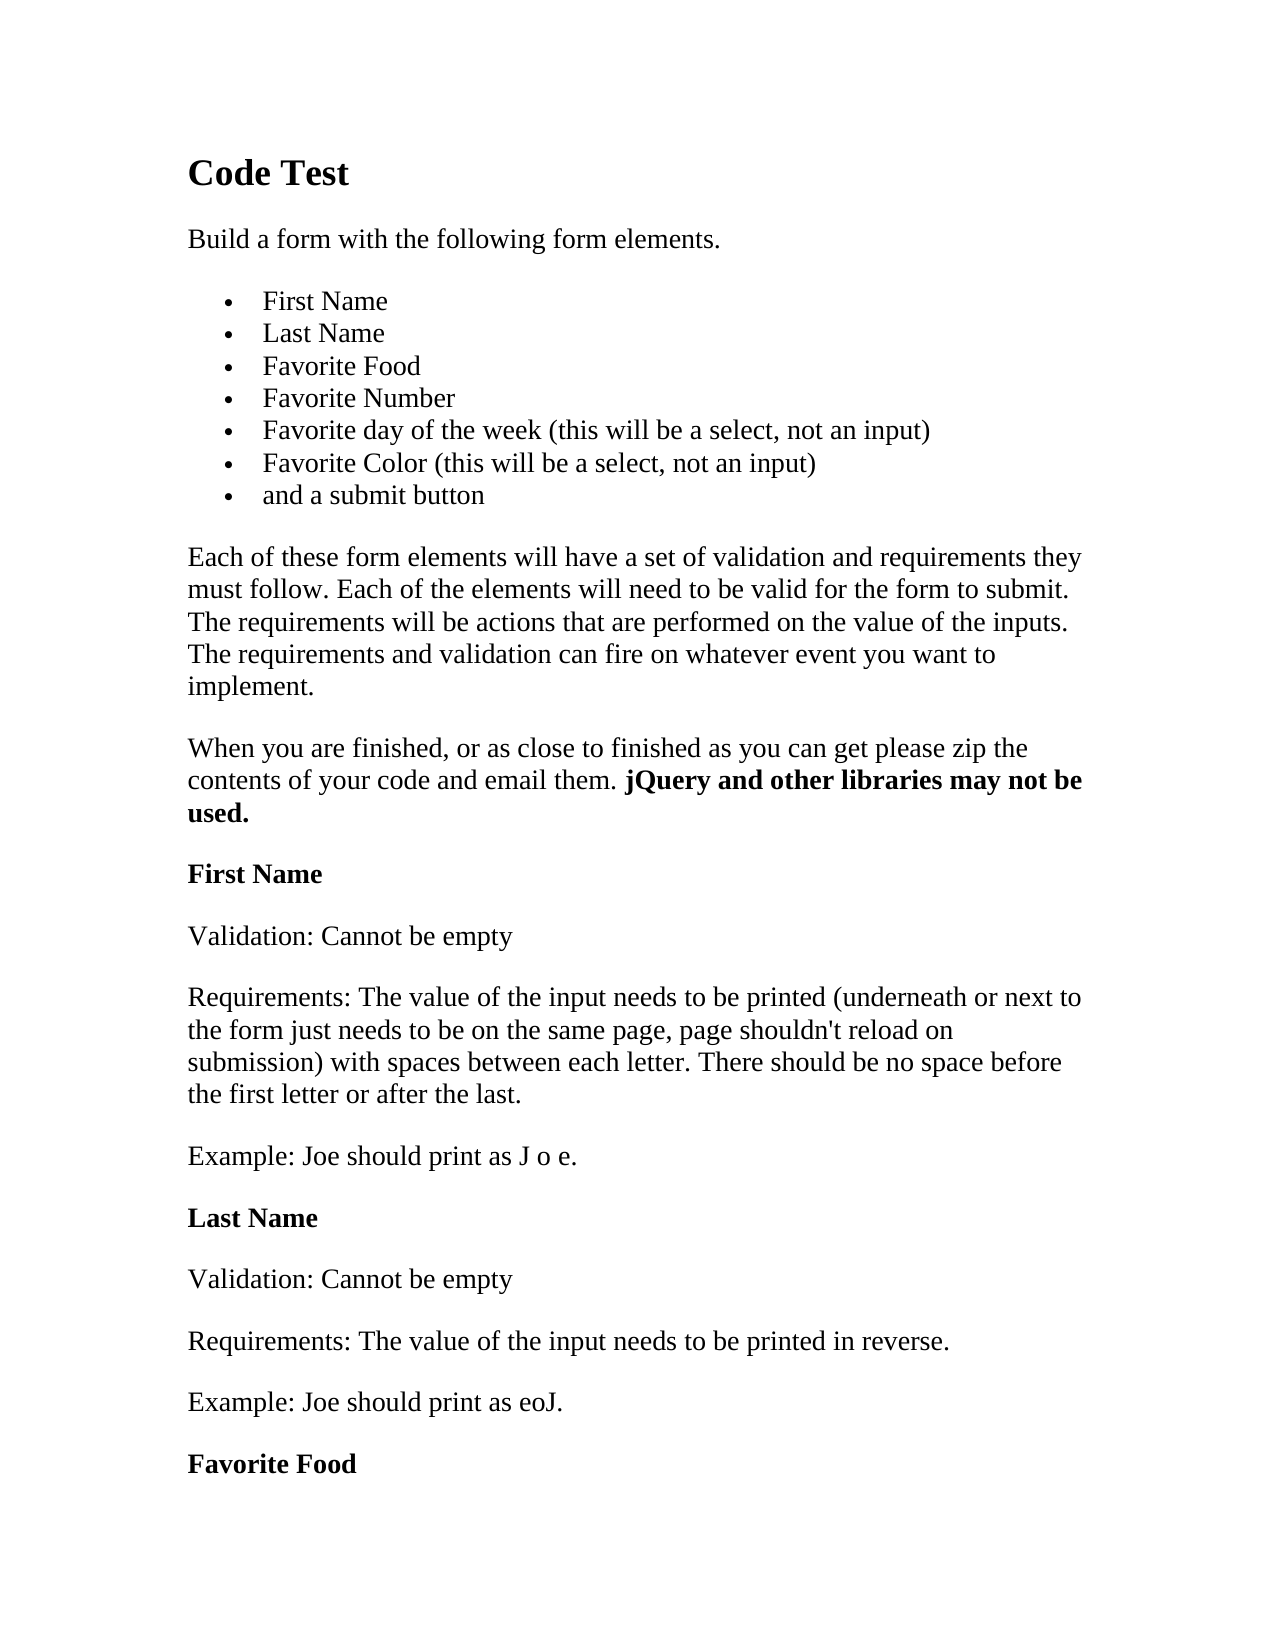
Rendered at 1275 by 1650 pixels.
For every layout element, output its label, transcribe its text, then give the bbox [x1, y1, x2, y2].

text When you are finished, or as close to finished as you can get please zip the contents of your code and email them. jQuery and other libraries may not be used. [187, 731, 1087, 828]
text Code Test [187, 150, 1087, 193]
list Favorite Color (this will be a select, not an input) [225, 446, 1087, 478]
text Requirements: The value of the input needs to be printed in reverse. [187, 1324, 1087, 1356]
list Favorite day of the week (this will be a select, not an input) [225, 413, 1087, 446]
text Favorite Food [187, 1447, 1087, 1479]
text Last Name [187, 1201, 1087, 1233]
list Favorite Food [225, 349, 1087, 381]
text Example: Joe should print as J o e. [187, 1139, 1087, 1172]
list Last Name [225, 316, 1087, 349]
text Each of these form elements will have a set of validation and requirements they must follow. Each of the elements will need to be valid for the form to submit. The requirements will be actions that are performed on the value of the inputs. The requirements and validation can fire on whatever event you want to implement. [187, 540, 1087, 702]
text Validation: Cannot be empty [187, 1262, 1087, 1295]
text Validation: Cannot be empty [187, 919, 1087, 951]
text Build a form with the following form elements. [187, 222, 1087, 255]
list Favorite Number [225, 381, 1087, 413]
list and a submit button [225, 478, 1087, 511]
text Example: Joe should print as eoJ. [187, 1385, 1087, 1418]
list First Name [225, 284, 1087, 316]
text Requirements: The value of the input needs to be printed (underneath or next to the form just needs to be on the same page, page shouldn't reload on submission) with spaces between each letter. There should be no space before the first letter or after the last. [187, 980, 1087, 1110]
text First Name [187, 857, 1087, 890]
